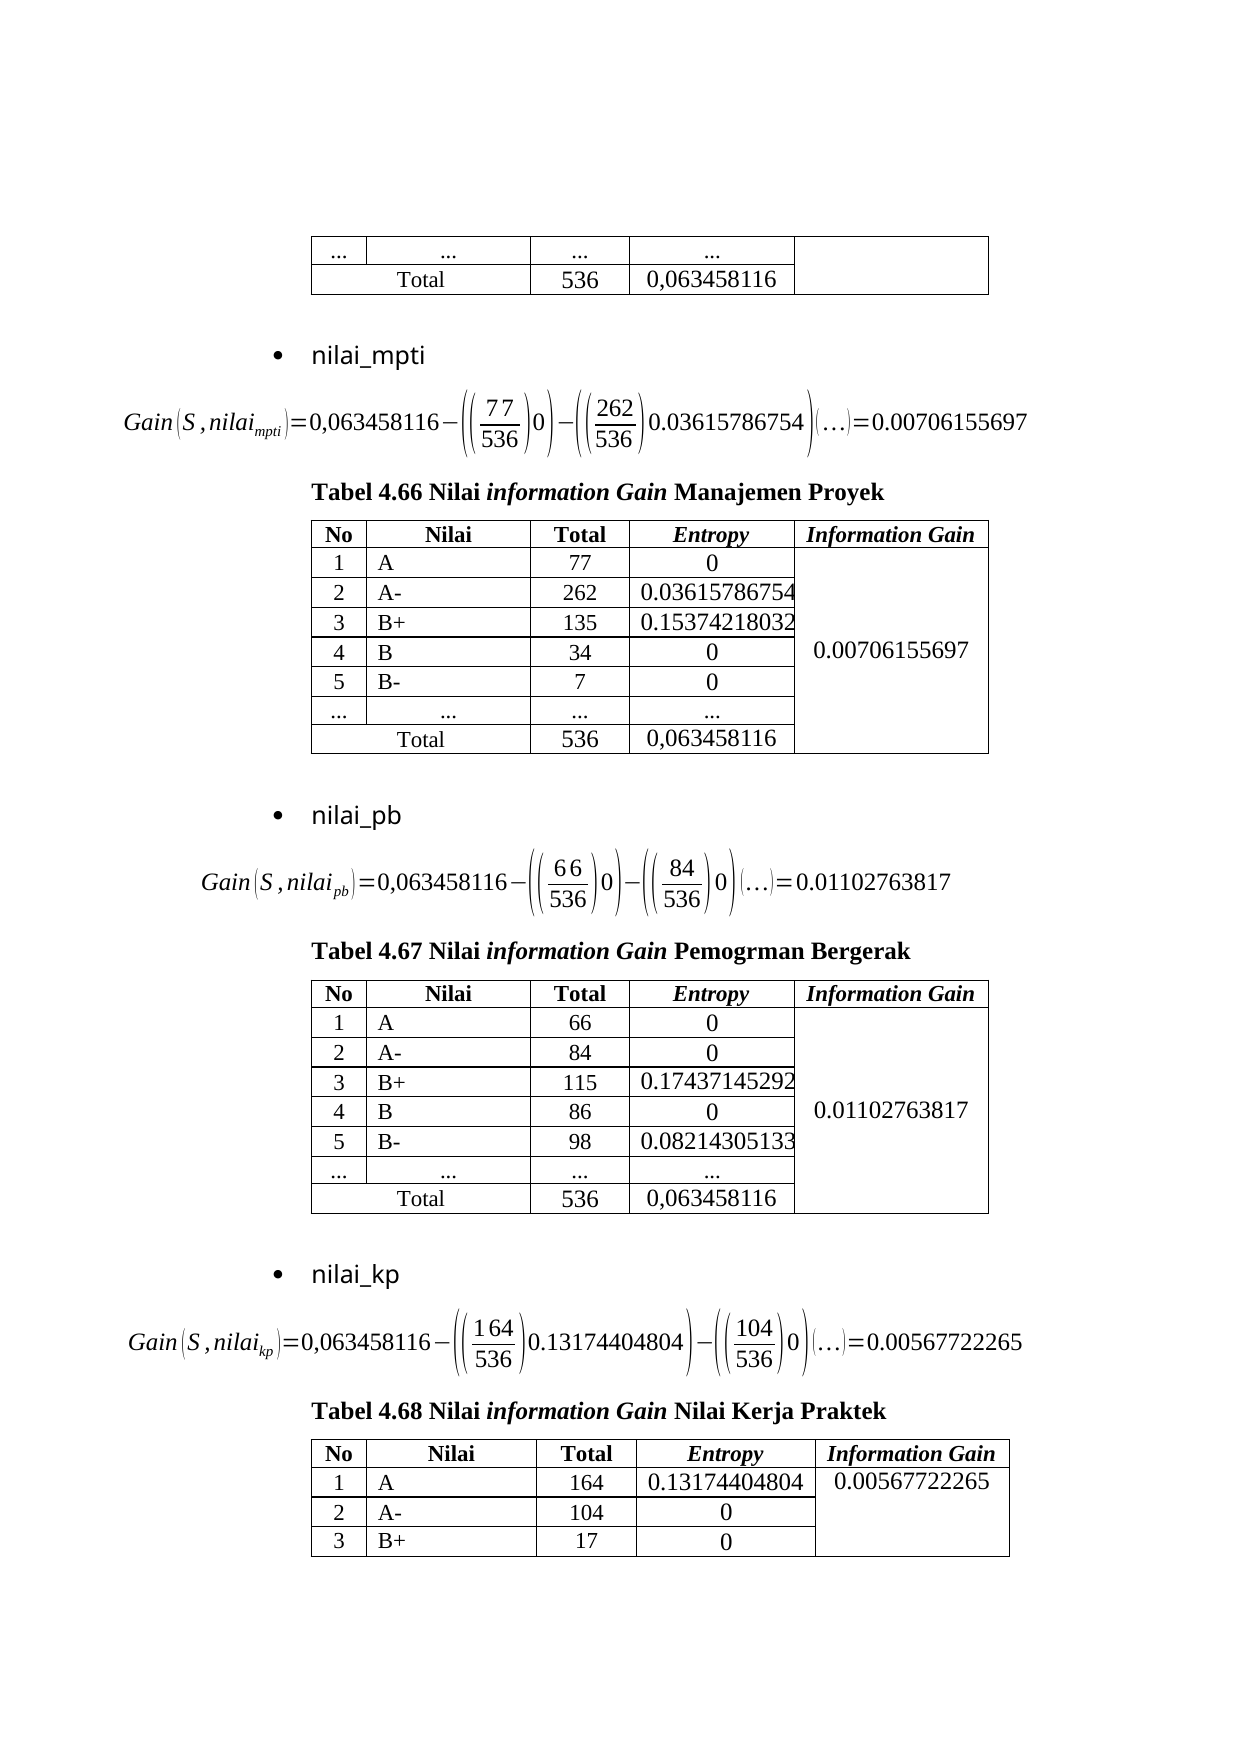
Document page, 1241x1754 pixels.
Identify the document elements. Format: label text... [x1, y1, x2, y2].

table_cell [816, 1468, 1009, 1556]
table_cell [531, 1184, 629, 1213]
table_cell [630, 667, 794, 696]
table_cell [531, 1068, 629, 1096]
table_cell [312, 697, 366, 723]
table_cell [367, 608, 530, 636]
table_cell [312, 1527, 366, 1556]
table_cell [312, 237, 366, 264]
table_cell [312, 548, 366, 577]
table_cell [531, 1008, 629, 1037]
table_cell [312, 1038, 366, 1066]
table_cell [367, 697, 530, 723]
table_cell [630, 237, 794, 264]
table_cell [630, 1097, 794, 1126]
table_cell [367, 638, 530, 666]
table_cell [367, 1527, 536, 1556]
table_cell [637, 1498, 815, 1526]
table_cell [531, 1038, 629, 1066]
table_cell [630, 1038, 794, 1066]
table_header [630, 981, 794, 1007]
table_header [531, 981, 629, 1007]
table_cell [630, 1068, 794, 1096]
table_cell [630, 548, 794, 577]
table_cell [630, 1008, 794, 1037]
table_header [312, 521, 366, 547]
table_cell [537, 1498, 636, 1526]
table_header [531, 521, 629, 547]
list nilai_kp [274, 1257, 1063, 1291]
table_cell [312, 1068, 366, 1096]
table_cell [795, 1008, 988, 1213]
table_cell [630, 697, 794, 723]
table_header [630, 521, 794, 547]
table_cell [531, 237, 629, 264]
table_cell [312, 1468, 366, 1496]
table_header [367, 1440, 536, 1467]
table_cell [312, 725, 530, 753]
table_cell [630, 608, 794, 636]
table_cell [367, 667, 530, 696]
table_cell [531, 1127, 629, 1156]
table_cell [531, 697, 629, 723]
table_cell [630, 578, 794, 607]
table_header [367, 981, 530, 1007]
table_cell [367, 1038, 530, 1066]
list nilai_pb [274, 797, 1063, 831]
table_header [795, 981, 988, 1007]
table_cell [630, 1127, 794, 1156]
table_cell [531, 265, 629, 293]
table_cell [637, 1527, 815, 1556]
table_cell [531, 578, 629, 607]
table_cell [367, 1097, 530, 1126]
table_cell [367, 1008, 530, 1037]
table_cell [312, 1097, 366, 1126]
text Tabel 4.67 Nilai information Gain Pemogrman Bergerak [236, 936, 1063, 965]
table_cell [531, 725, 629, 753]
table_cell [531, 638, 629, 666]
list nilai_mpti [274, 338, 1063, 372]
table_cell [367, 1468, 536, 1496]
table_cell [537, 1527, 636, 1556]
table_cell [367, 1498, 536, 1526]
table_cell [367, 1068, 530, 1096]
text Tabel 4.66 Nilai information Gain Manajemen Proyek [236, 477, 1063, 505]
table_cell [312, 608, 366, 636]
text Tabel 4.68 Nilai information Gain Nilai Kerja Praktek [236, 1396, 1063, 1425]
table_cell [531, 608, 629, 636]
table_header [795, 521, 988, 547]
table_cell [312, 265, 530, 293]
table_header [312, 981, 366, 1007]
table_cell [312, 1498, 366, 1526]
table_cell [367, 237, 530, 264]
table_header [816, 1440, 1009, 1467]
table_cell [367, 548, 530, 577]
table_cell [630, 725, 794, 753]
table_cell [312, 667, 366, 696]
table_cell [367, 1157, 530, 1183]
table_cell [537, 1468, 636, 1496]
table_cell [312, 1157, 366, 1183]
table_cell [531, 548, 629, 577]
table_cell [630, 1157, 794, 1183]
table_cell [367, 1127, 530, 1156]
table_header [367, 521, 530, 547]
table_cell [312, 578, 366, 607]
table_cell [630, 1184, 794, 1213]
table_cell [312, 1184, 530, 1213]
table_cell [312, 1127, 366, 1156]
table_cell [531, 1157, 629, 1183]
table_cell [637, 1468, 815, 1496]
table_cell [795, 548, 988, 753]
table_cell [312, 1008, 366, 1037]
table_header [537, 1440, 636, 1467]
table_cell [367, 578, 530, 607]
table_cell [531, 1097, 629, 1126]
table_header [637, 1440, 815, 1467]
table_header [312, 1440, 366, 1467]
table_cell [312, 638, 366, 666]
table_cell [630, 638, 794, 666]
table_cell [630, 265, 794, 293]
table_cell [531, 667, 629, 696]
